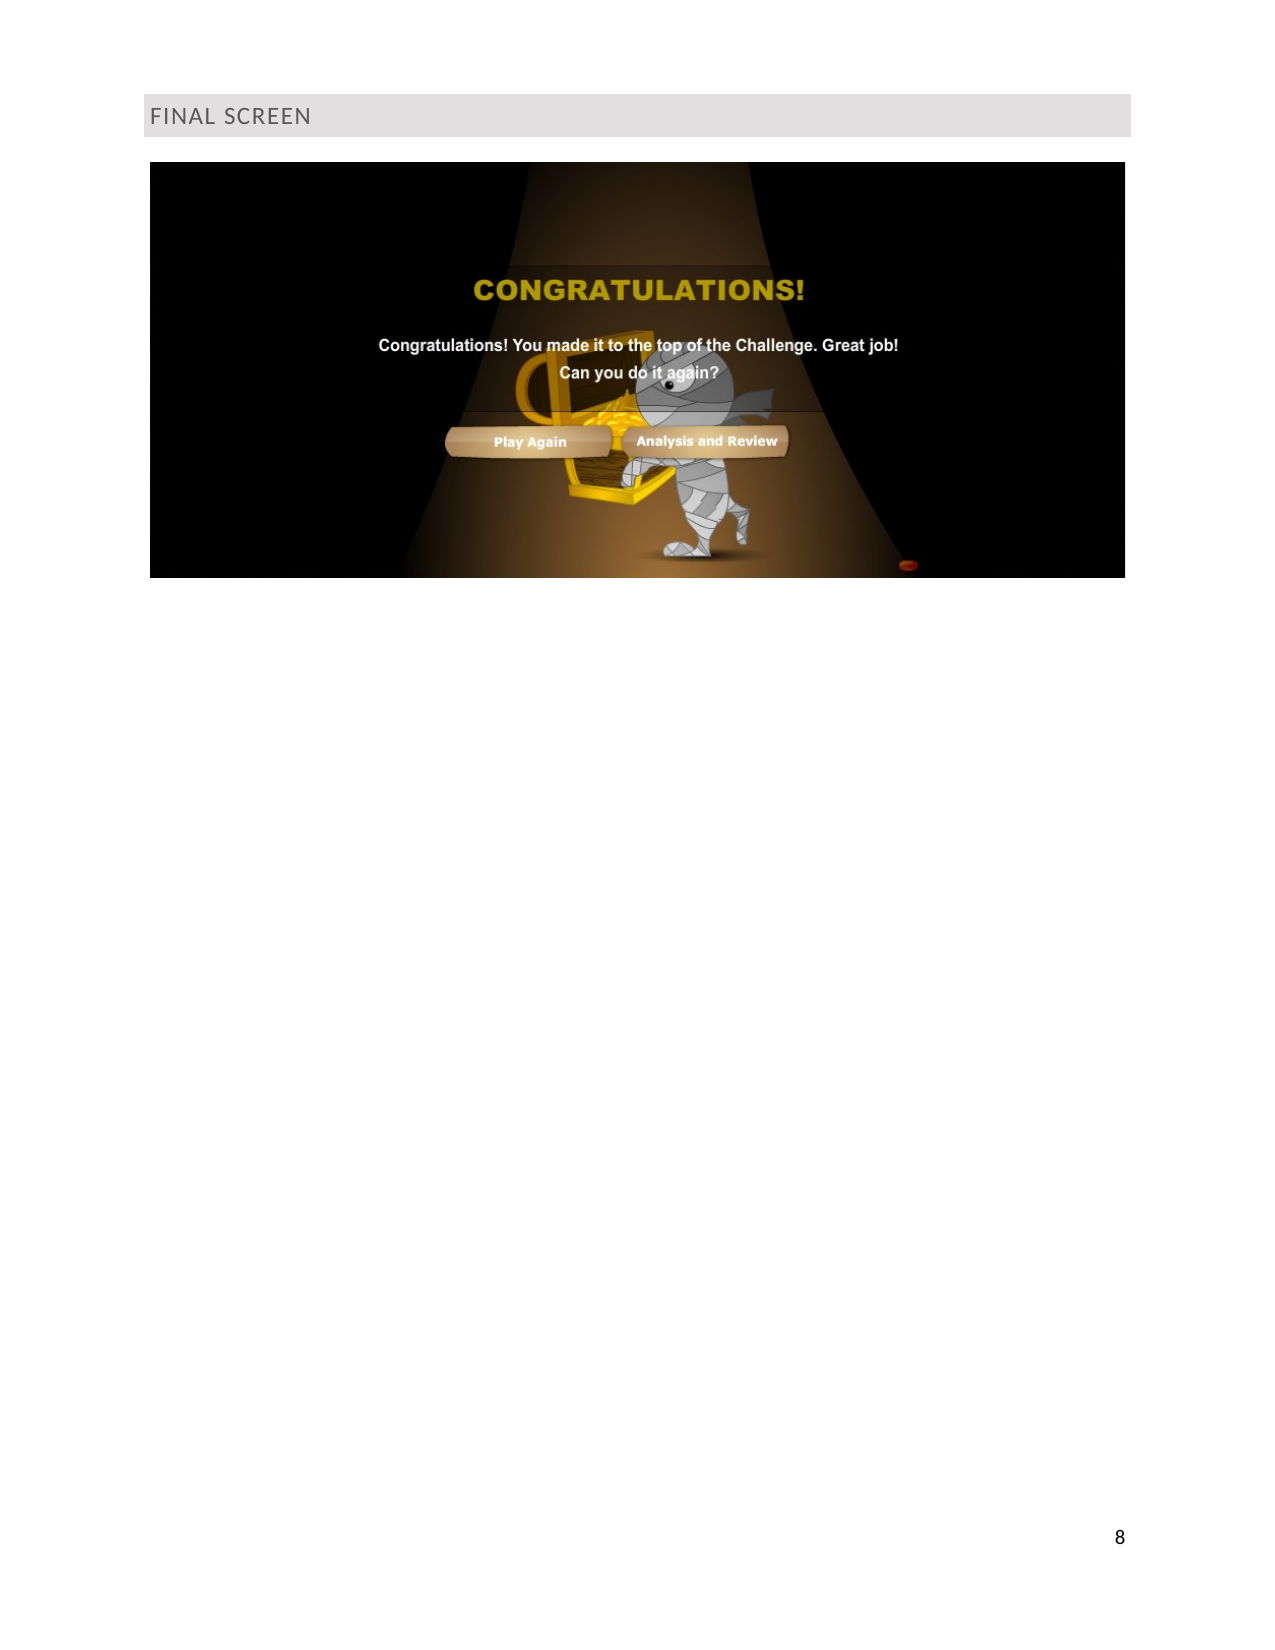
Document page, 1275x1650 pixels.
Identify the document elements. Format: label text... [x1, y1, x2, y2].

subtitle Final Screen [150, 100, 1125, 131]
picture [150, 162, 1125, 578]
